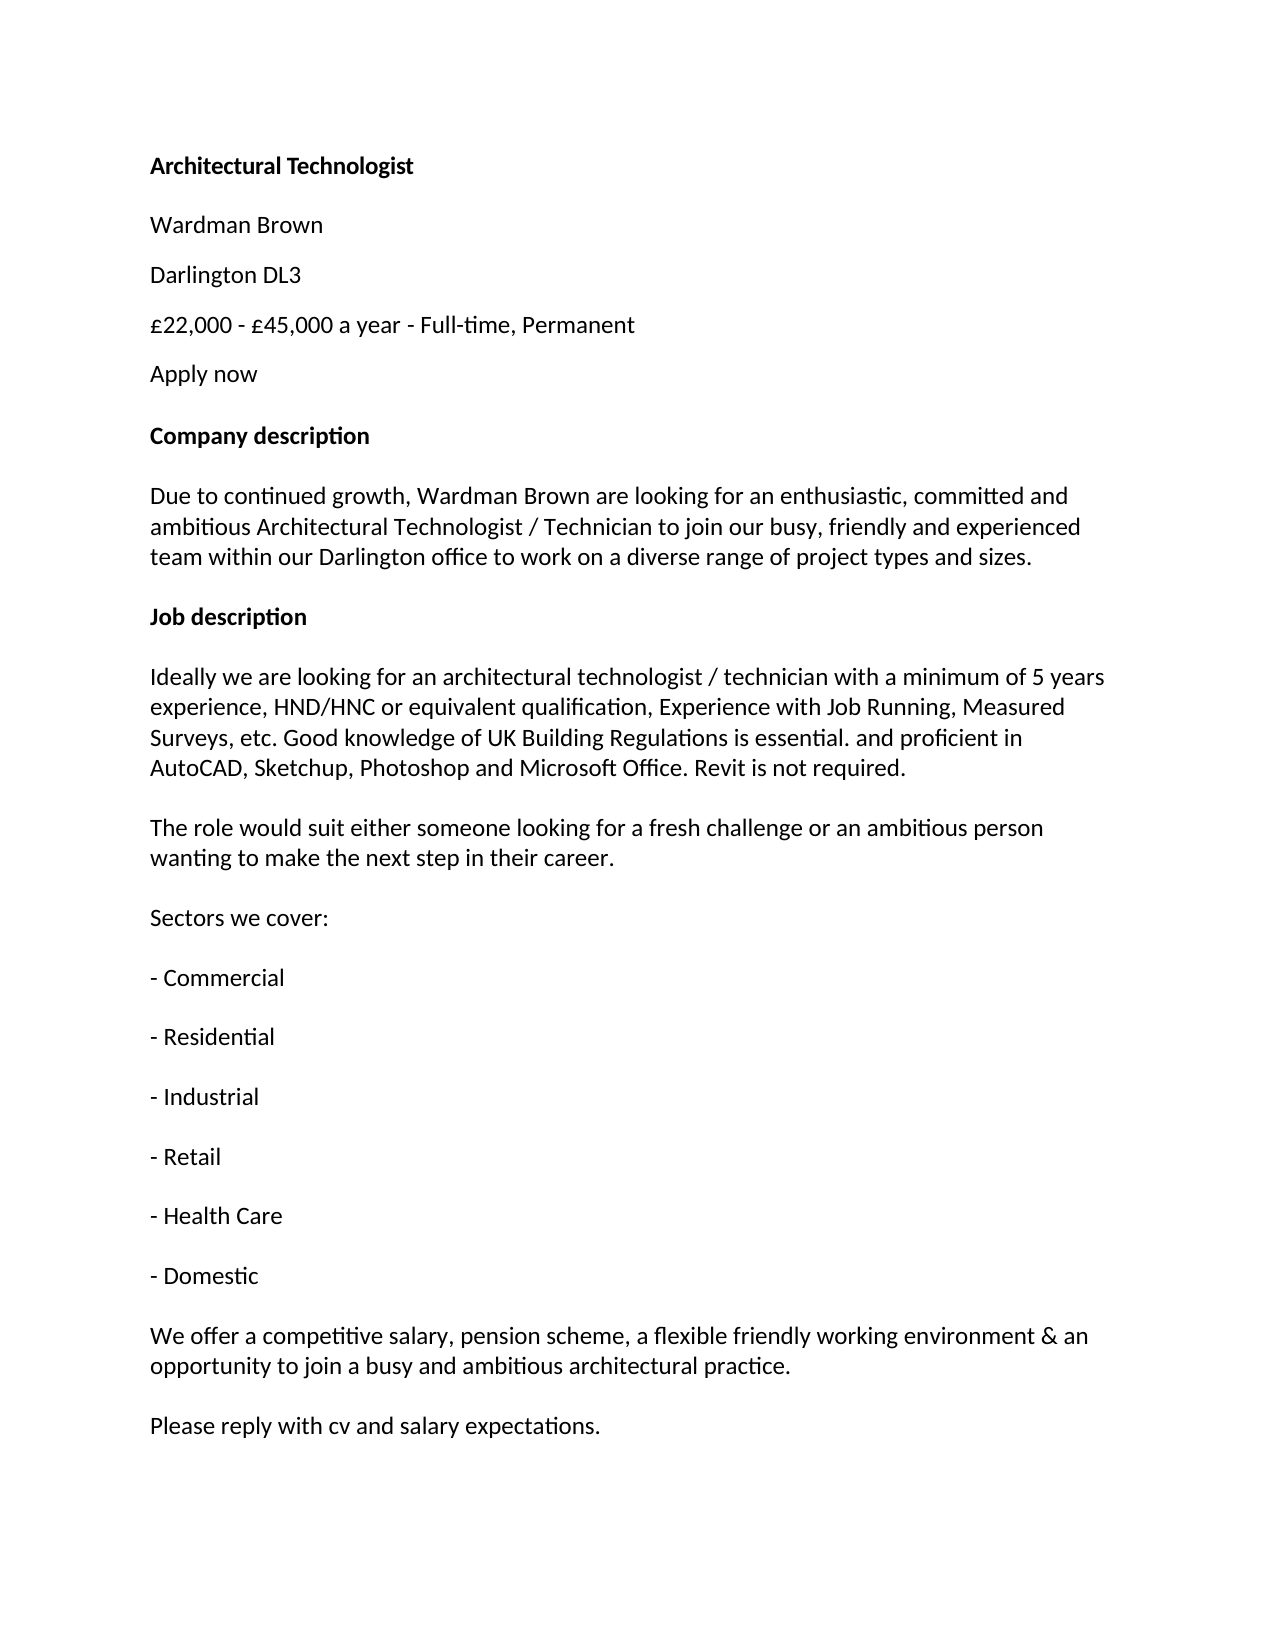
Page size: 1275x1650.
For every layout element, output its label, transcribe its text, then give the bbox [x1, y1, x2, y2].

text - Residential [150, 1021, 1125, 1052]
subtitle Architectural Technologist [150, 150, 1125, 181]
text Please reply with cv and salary expectations. [150, 1410, 1125, 1441]
text Wardman Brown [150, 210, 1125, 240]
text Apply now [150, 358, 1125, 389]
text Darlington DL3 [150, 259, 1125, 290]
text We offer a competitive salary, pension scheme, a flexible friendly working environment & an opportunity to join a busy and ambitious architectural practice. [150, 1320, 1125, 1381]
text - Health Care [150, 1201, 1125, 1231]
text - Domestic [150, 1260, 1125, 1291]
text Sectors we cover: [150, 902, 1125, 933]
text Due to continued growth, Wardman Brown are looking for an enthusiastic, committed and ambitious Architectural Technologist / Technician to join our busy, friendly and experienced team within our Darlington office to work on a diverse range of project types and sizes. [150, 480, 1125, 572]
text - Commercial [150, 962, 1125, 992]
text - Retail [150, 1141, 1125, 1171]
text Company description [150, 421, 1125, 451]
text Job description [150, 601, 1125, 631]
text The role would suit either someone looking for a fresh challenge or an ambitious person wanting to make the next step in their career. [150, 812, 1125, 873]
text Ideally we are looking for an architectural technologist / technician with a minimum of 5 years experience, HND/HNC or equivalent qualification, Experience with Job Running, Measured Surveys, etc. Good knowledge of UK Building Regulations is essential. and proficient in AutoCAD, Sketchup, Photoshop and Microsoft Office. Revit is not required. [150, 661, 1125, 783]
text £22,000 - £45,000 a year - Full-time, Permanent [150, 309, 1125, 339]
text - Industrial [150, 1081, 1125, 1112]
